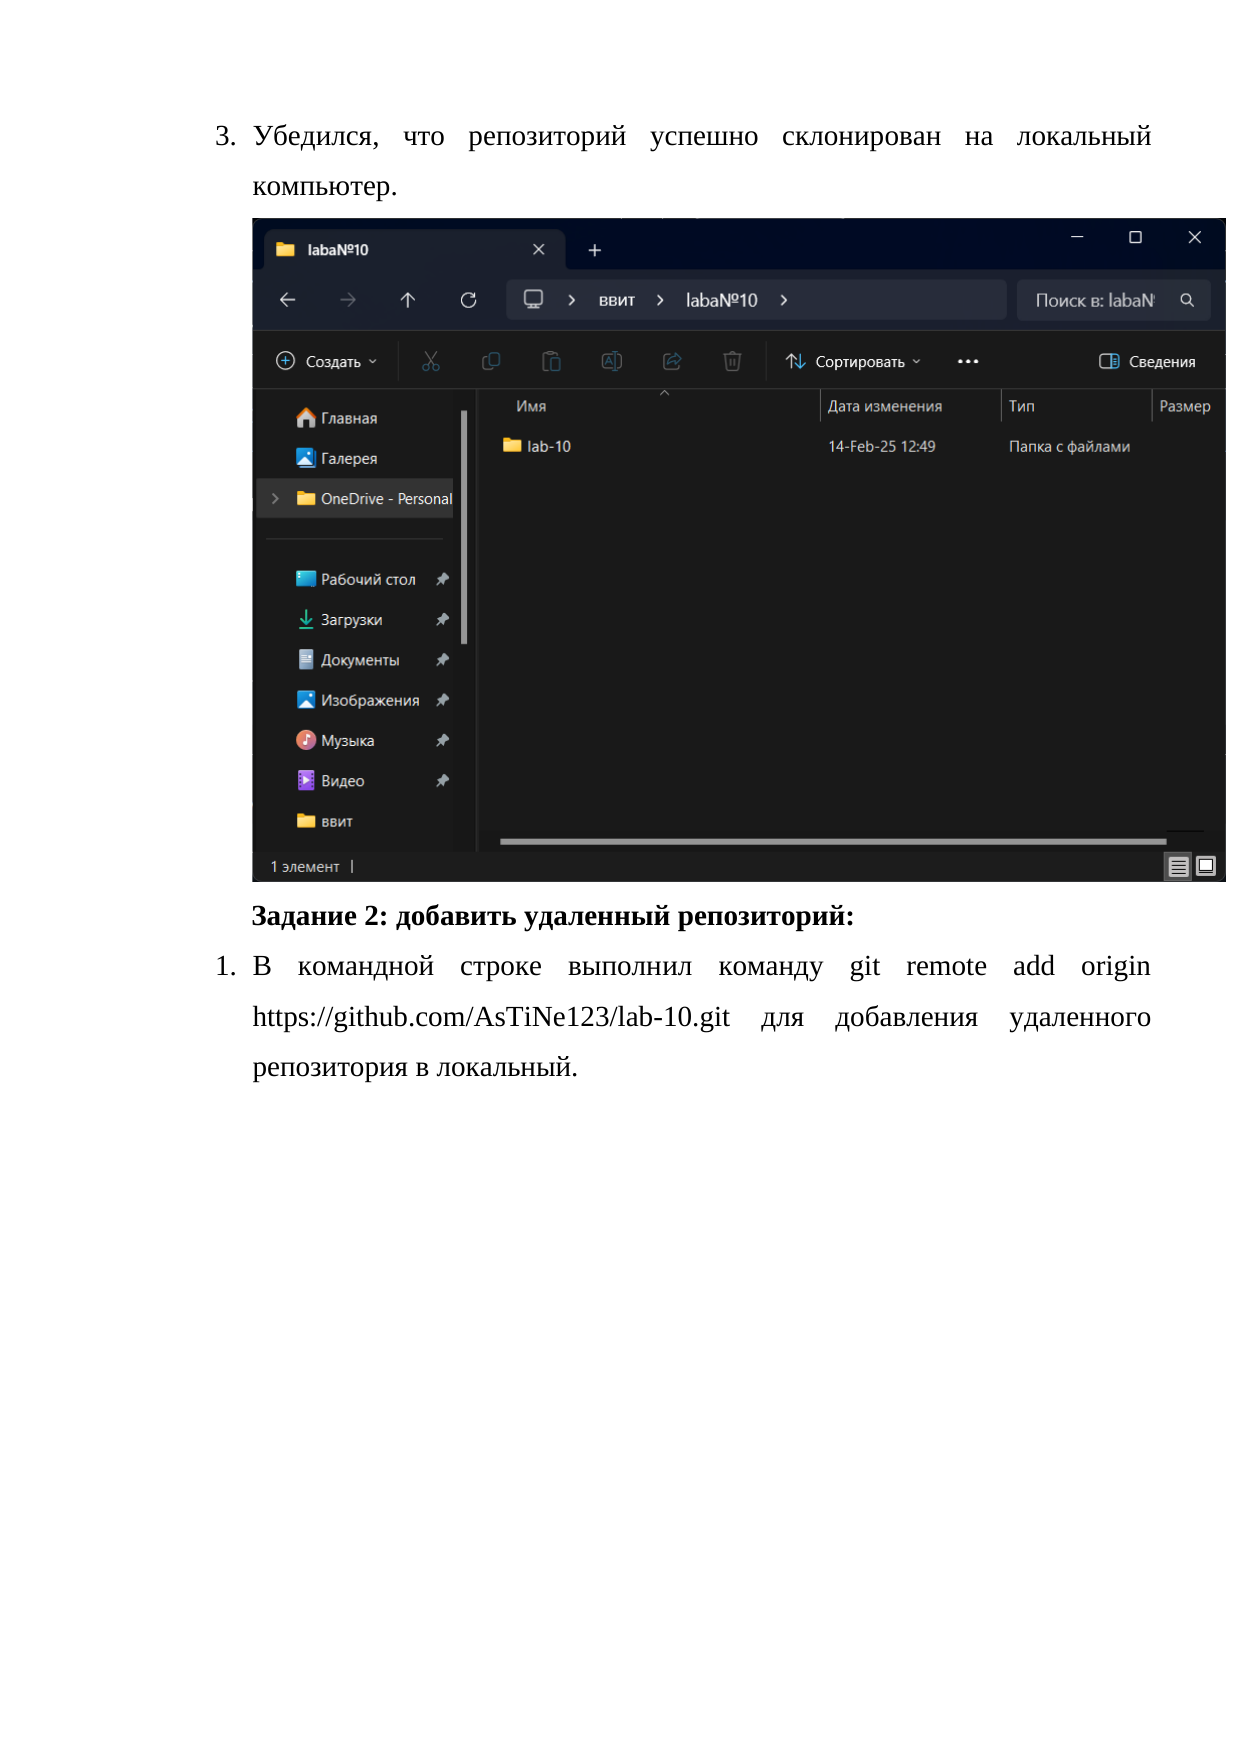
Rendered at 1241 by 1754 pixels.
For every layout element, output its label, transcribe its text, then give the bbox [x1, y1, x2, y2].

subtitle Задание 2: добавить удаленный репозиторий: [177, 898, 1152, 932]
picture [252, 218, 1226, 882]
list В командной строке выполнил команду git remote add origin https://github.com/AsTiNe123/lab-10.git для добавления удаленного репозитория в локальный. [215, 948, 1152, 1082]
